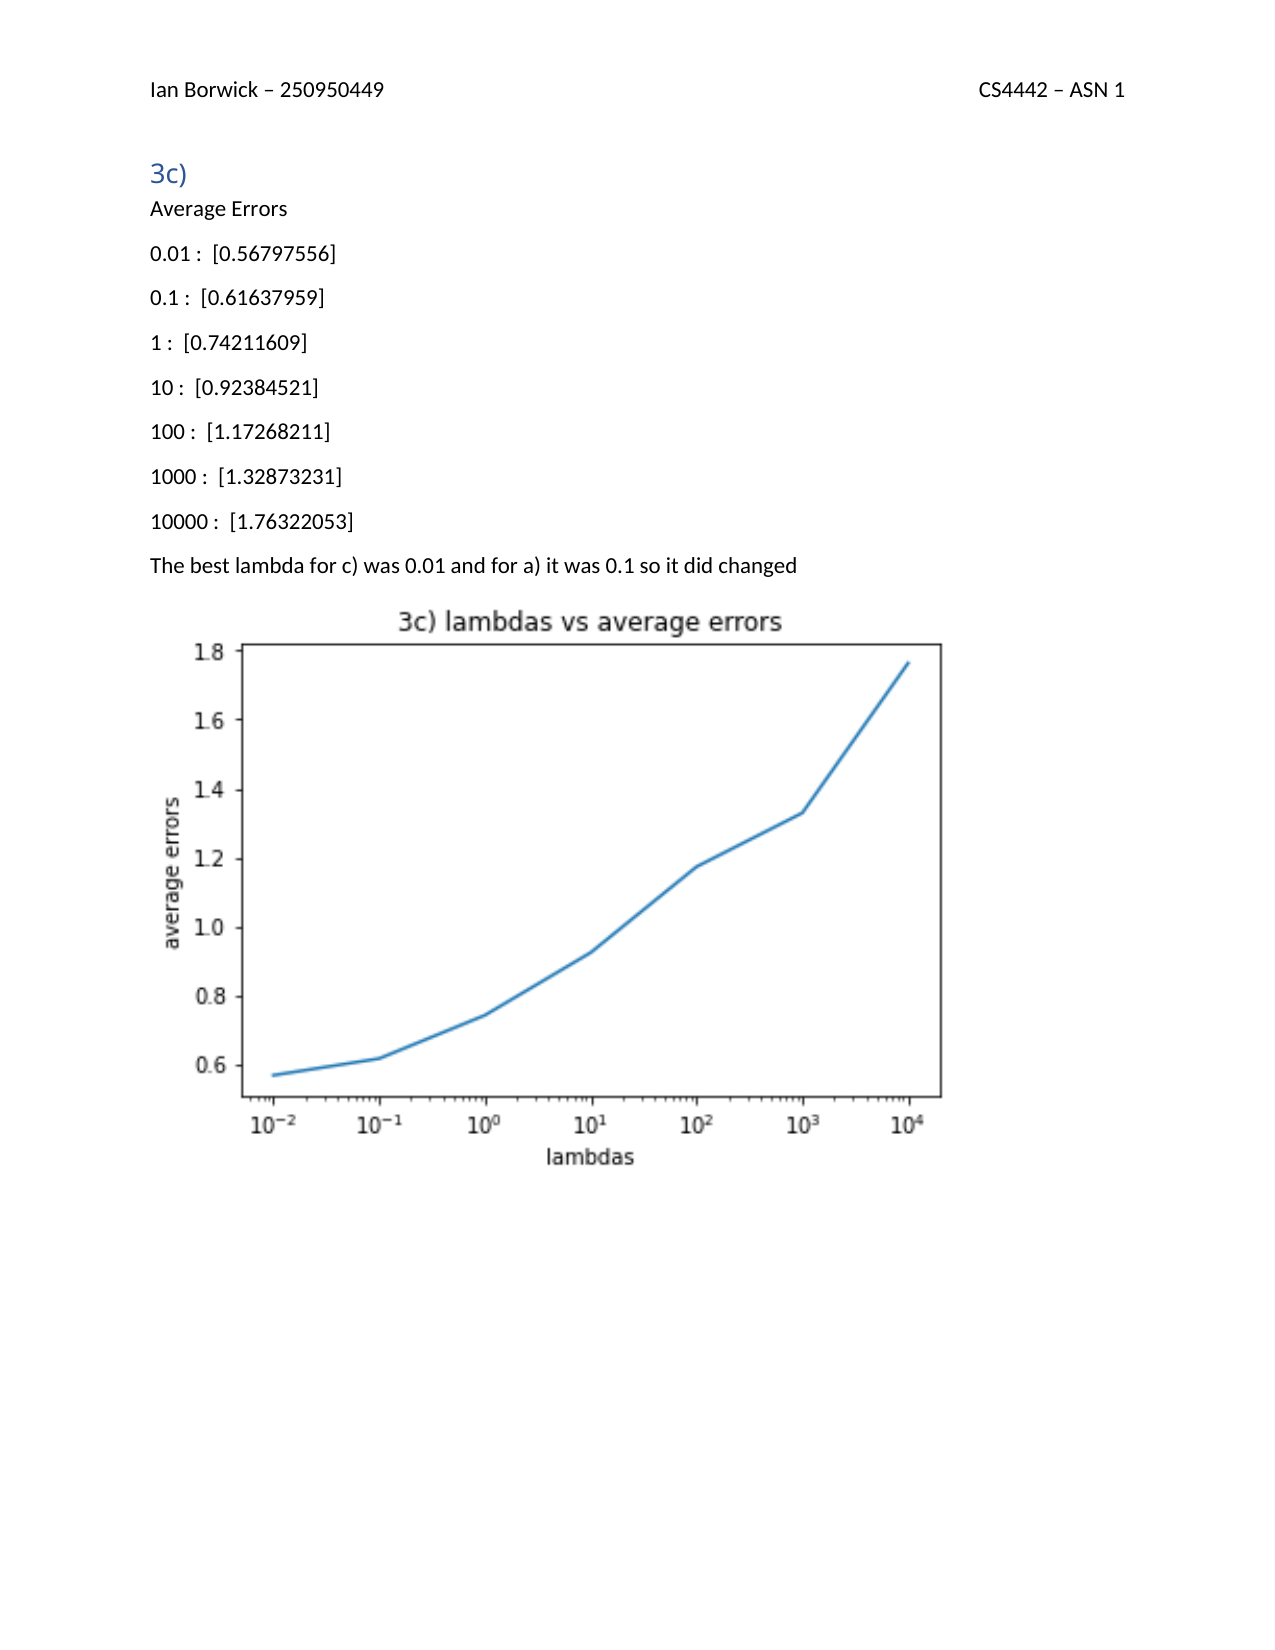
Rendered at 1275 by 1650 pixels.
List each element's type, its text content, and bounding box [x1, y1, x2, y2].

text 1 : [0.74211609] [150, 328, 1125, 356]
picture [150, 596, 954, 1184]
text 10 : [0.92384521] [150, 373, 1125, 401]
text 0.01 : [0.56797556] [150, 239, 1125, 267]
text 1000 : [1.32873231] [150, 462, 1125, 490]
text 100 : [1.17268211] [150, 417, 1125, 445]
subtitle 3c) [150, 154, 1125, 191]
text The best lambda for c) was 0.01 and for a) it was 0.1 so it did changed [150, 551, 1125, 579]
text 0.1 : [0.61637959] [150, 283, 1125, 311]
text 10000 : [1.76322053] [150, 507, 1125, 535]
text Average Errors [150, 194, 1125, 222]
